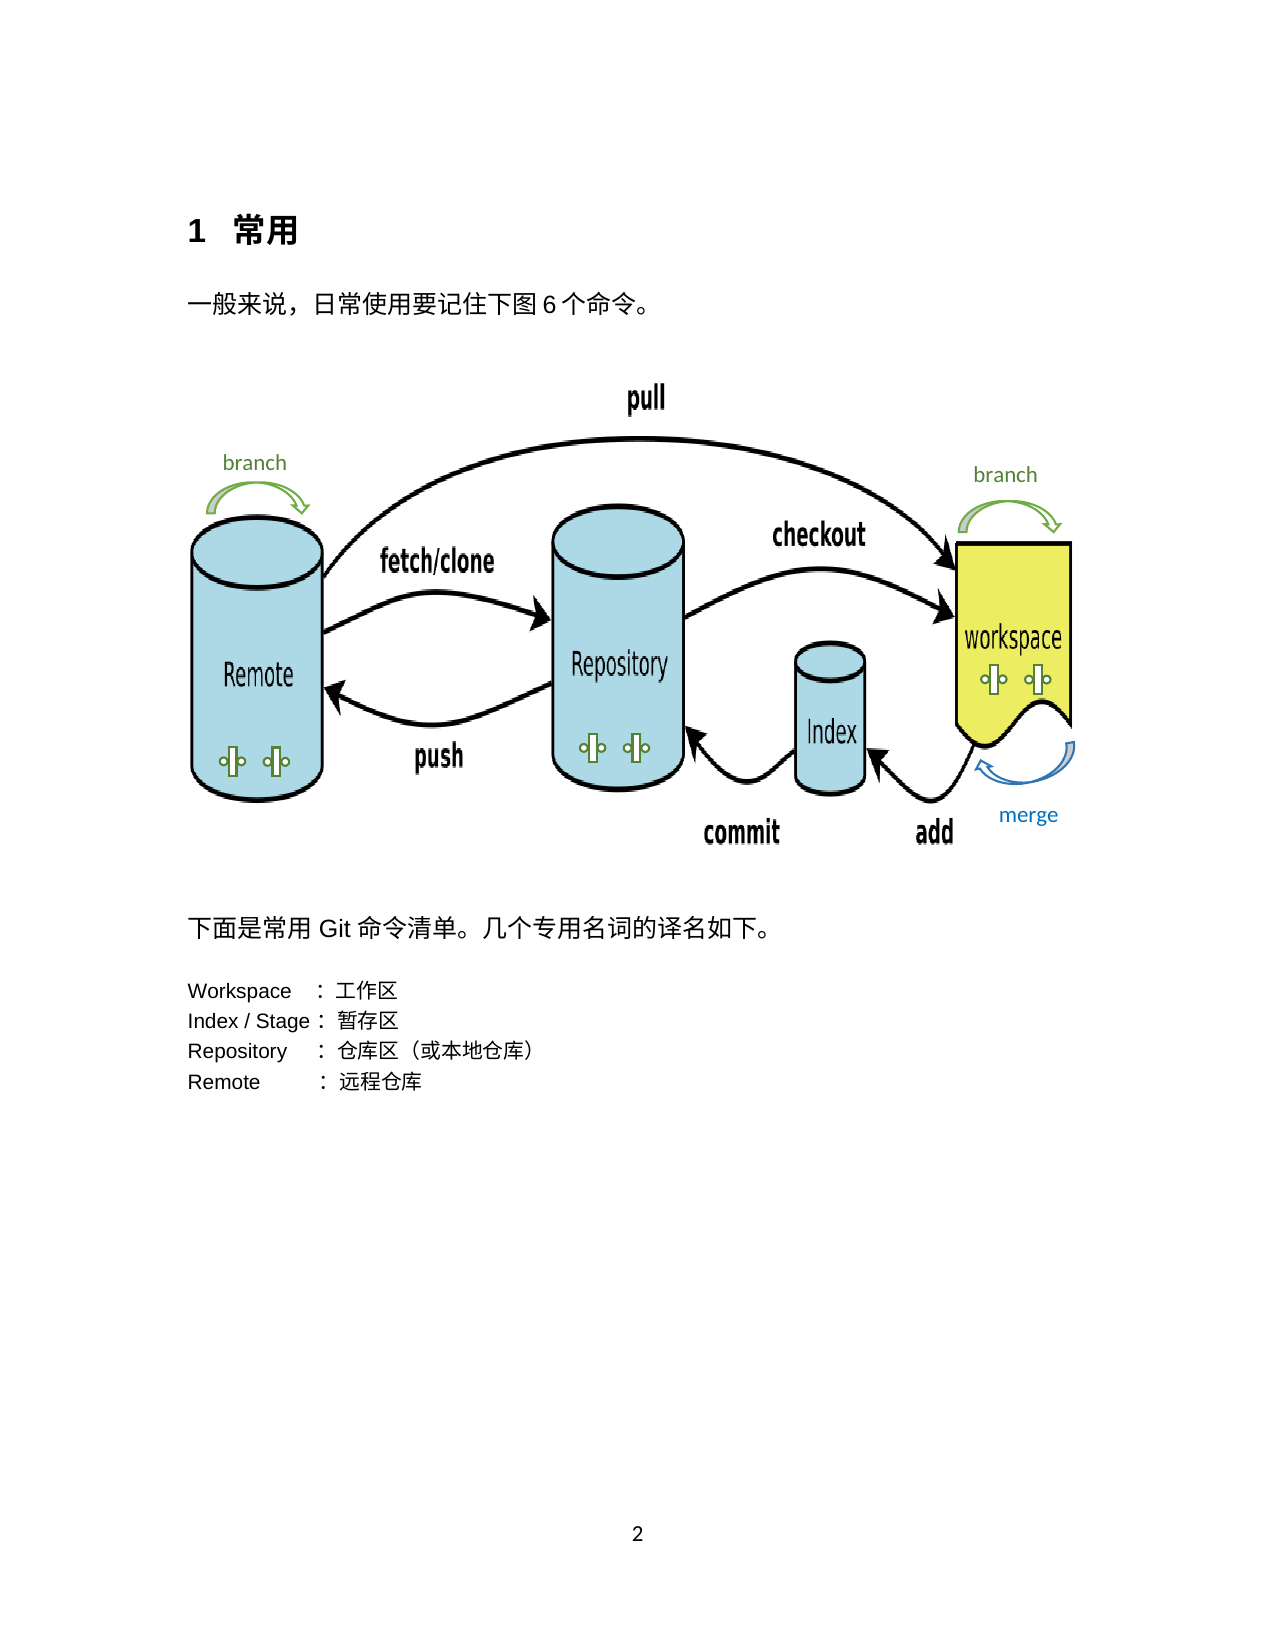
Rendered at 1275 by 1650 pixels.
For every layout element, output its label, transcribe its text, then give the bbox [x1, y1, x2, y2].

text 下面是常用 Git 命令清单。几个专用名词的译名如下。 [187, 909, 1087, 945]
text 一般来说，日常使用要记住下图6个命令。 [187, 285, 1087, 321]
picture [187, 378, 1073, 852]
text Workspace ：工作区 [187, 974, 1087, 1004]
text Repository ：仓库区（或本地仓库） [187, 1035, 1087, 1065]
text Index / Stage ：暂存区 [187, 1004, 1087, 1035]
text Remote ：远程仓库 [187, 1065, 1087, 1095]
subtitle 常用 [187, 203, 1087, 252]
